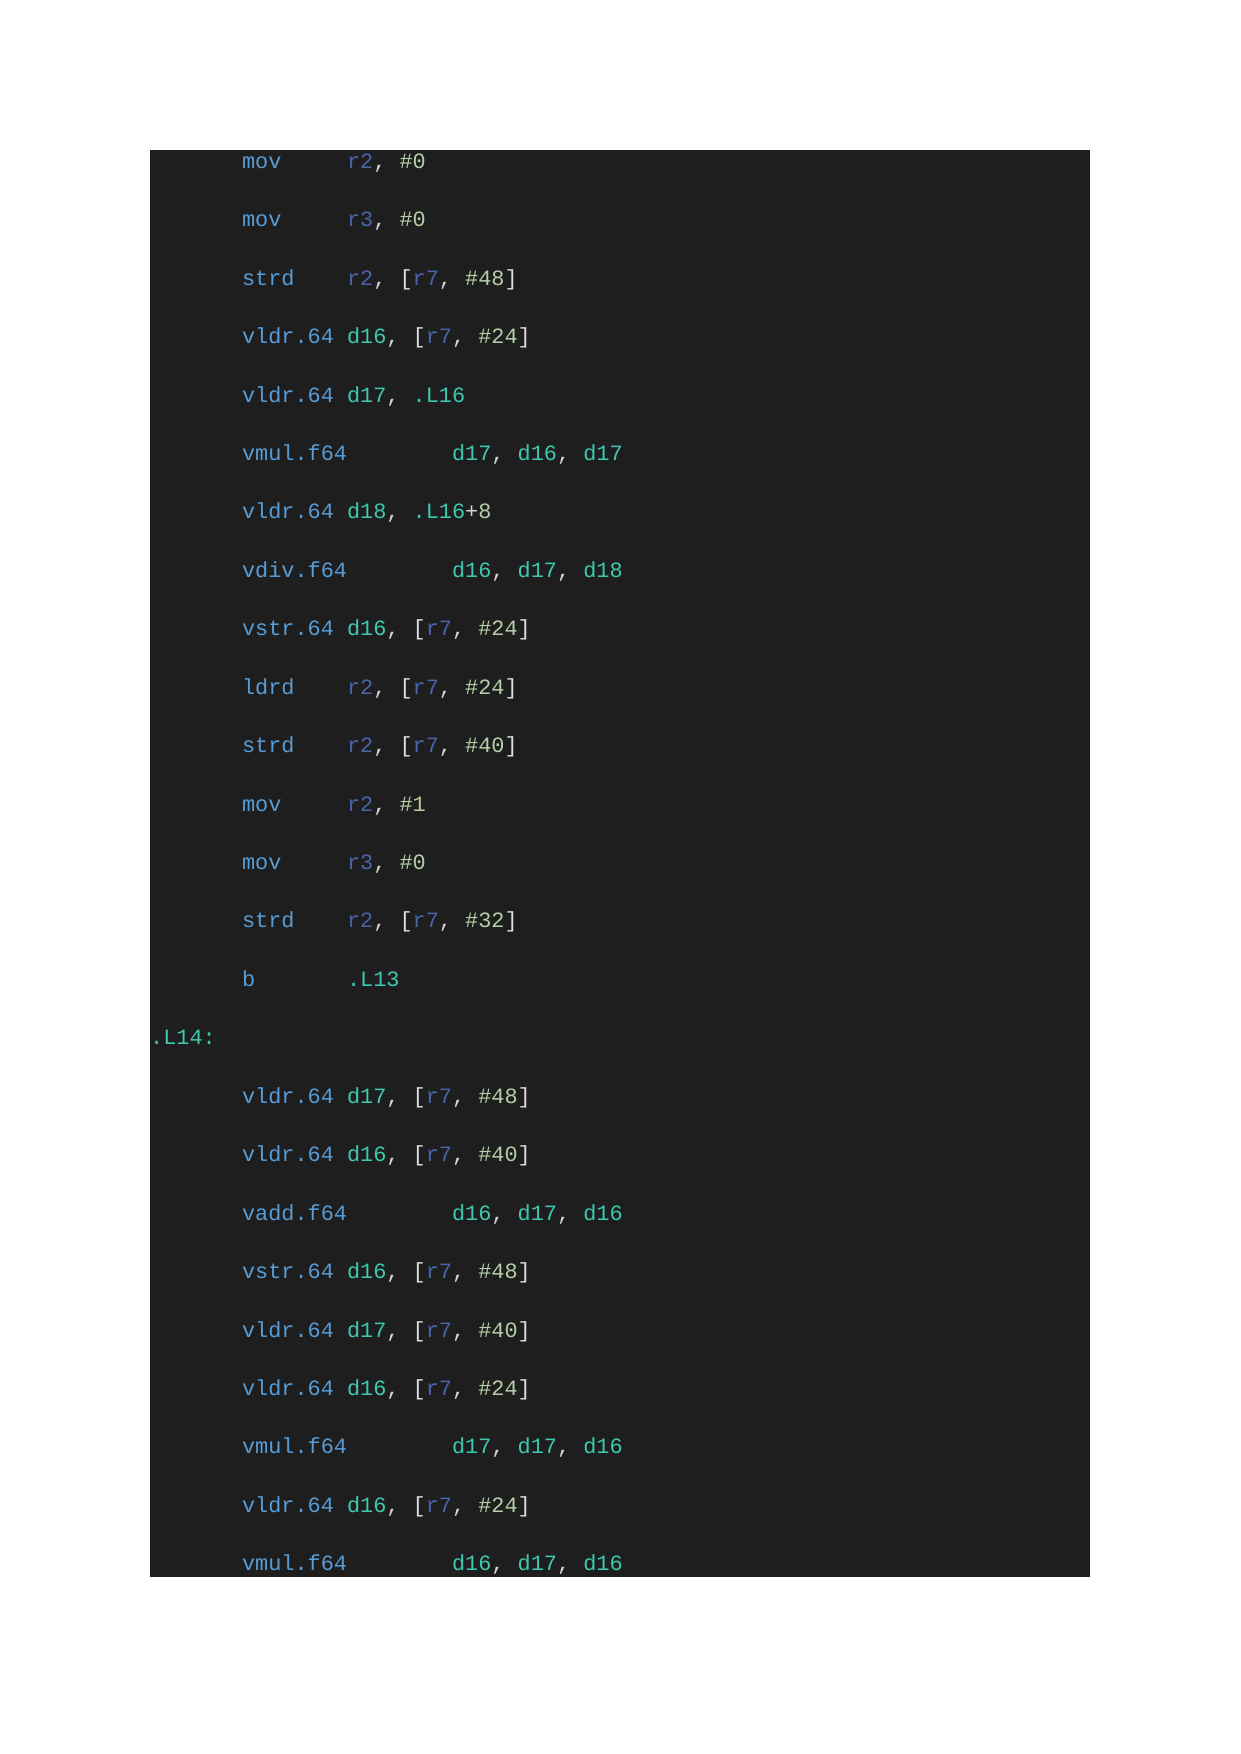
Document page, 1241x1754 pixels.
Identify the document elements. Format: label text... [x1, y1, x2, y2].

text vldr.64 d16, [r7, #40] [150, 1143, 1090, 1168]
text vstr.64 d16, [r7, #24] [150, 617, 1090, 642]
text mov r3, #0 [150, 851, 1090, 876]
text .L14: [150, 1027, 1090, 1051]
text vdiv.f64 d16, d17, d18 [150, 559, 1090, 584]
text strd r2, [r7, #40] [150, 734, 1090, 759]
text ldrd r2, [r7, #24] [150, 676, 1090, 701]
text mov r2, #0 [150, 150, 1090, 175]
text vmul.f64 d16, d17, d16 [150, 1552, 1090, 1577]
text vldr.64 d16, [r7, #24] [150, 1494, 1090, 1519]
text vldr.64 d18, .L16+8 [150, 501, 1090, 525]
text vldr.64 d17, .L16 [150, 384, 1090, 408]
text strd r2, [r7, #48] [150, 267, 1090, 292]
text vstr.64 d16, [r7, #48] [150, 1260, 1090, 1285]
text vmul.f64 d17, d16, d17 [150, 442, 1090, 467]
text vldr.64 d16, [r7, #24] [150, 325, 1090, 350]
text vldr.64 d17, [r7, #48] [150, 1085, 1090, 1110]
text mov r3, #0 [150, 208, 1090, 233]
text vldr.64 d16, [r7, #24] [150, 1377, 1090, 1402]
text b .L13 [150, 968, 1090, 993]
text vldr.64 d17, [r7, #40] [150, 1319, 1090, 1343]
text strd r2, [r7, #32] [150, 910, 1090, 934]
text mov r2, #1 [150, 793, 1090, 818]
text vadd.f64 d16, d17, d16 [150, 1202, 1090, 1227]
text vmul.f64 d17, d17, d16 [150, 1436, 1090, 1460]
